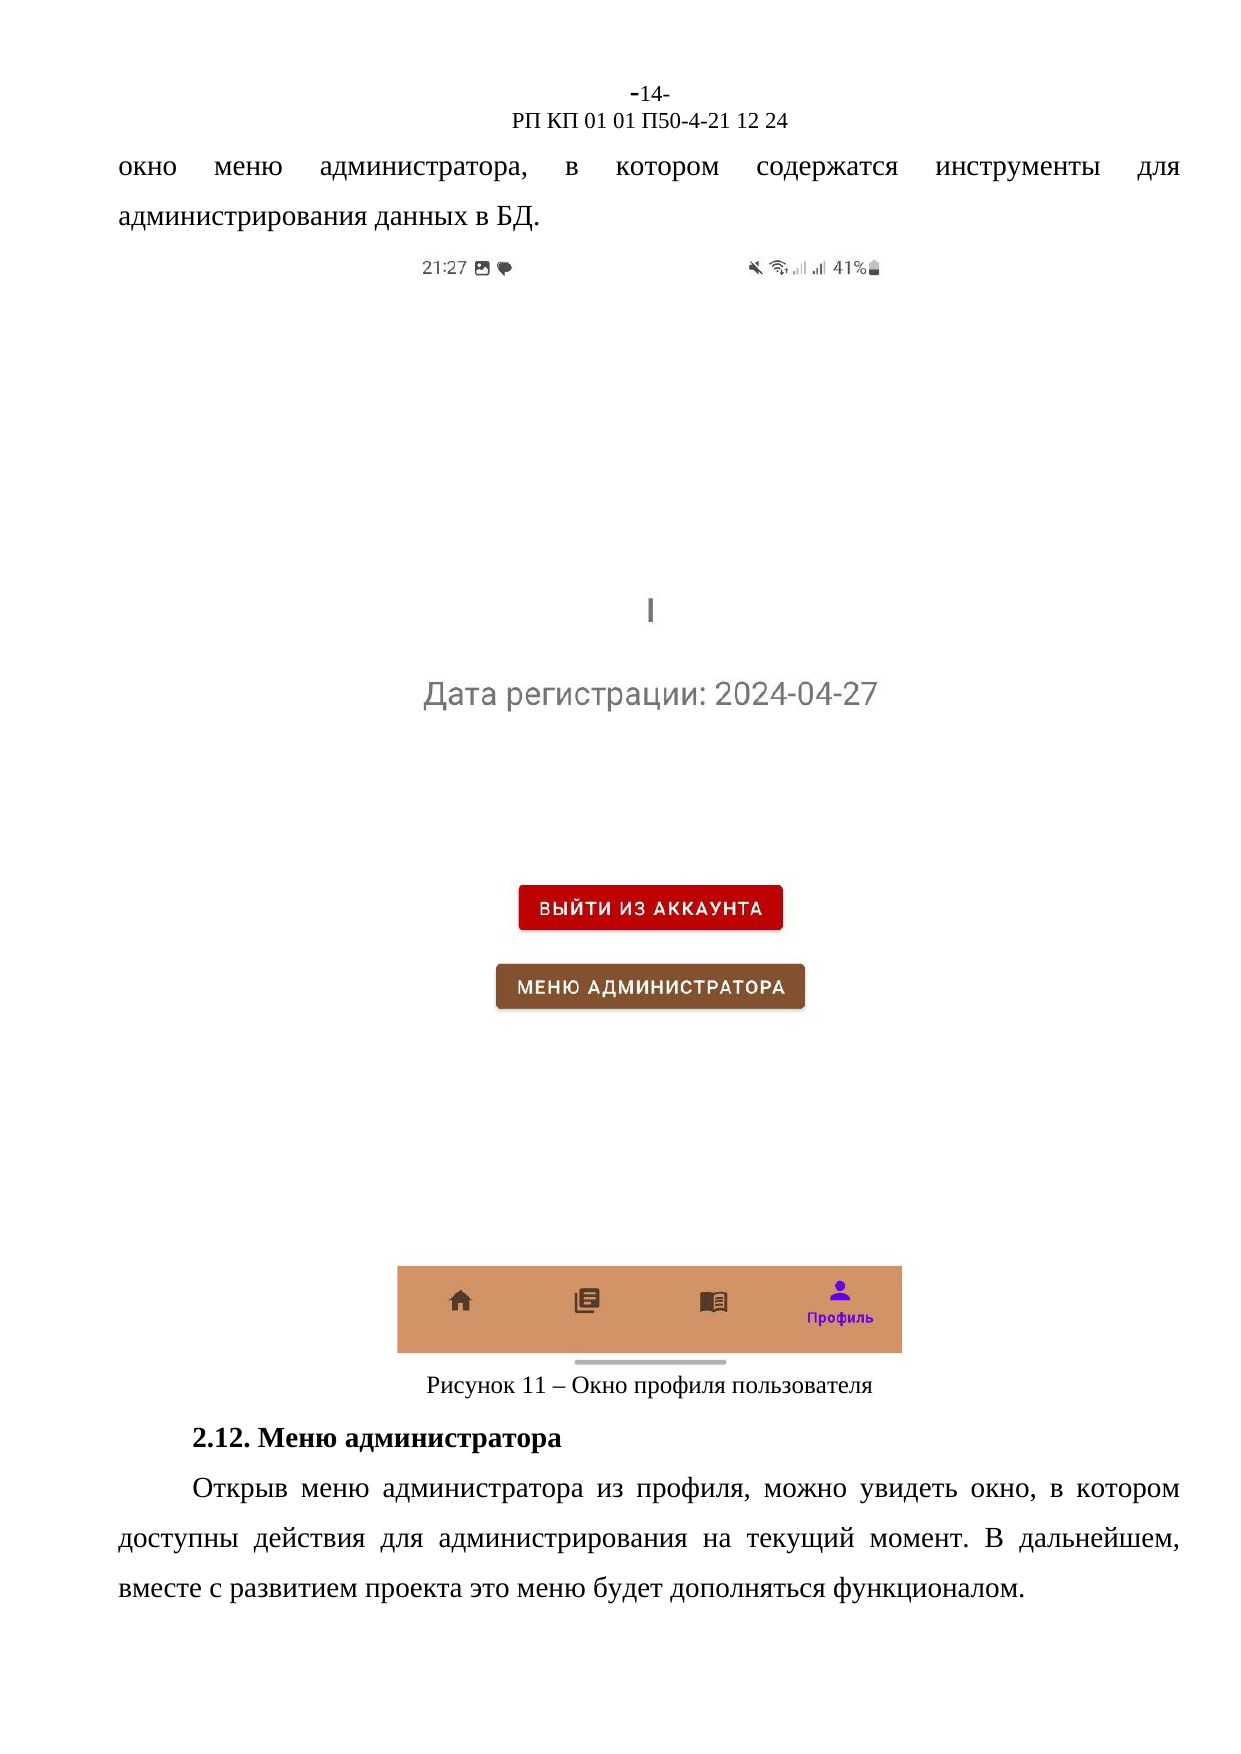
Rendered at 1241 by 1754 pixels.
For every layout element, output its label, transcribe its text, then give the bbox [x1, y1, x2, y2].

text Открыв меню администратора из профиля, можно увидеть окно, в котором доступны действия для администрирования на текущий момент. В дальнейшем, вместе с развитием проекта это меню будет дополняться функционалом. [118, 1470, 1181, 1604]
text Рисунок 11 – Окно профиля пользователя [118, 1370, 1181, 1399]
subtitle Меню администратора [118, 1420, 1181, 1453]
picture [397, 248, 903, 1371]
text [118, 148, 1181, 232]
